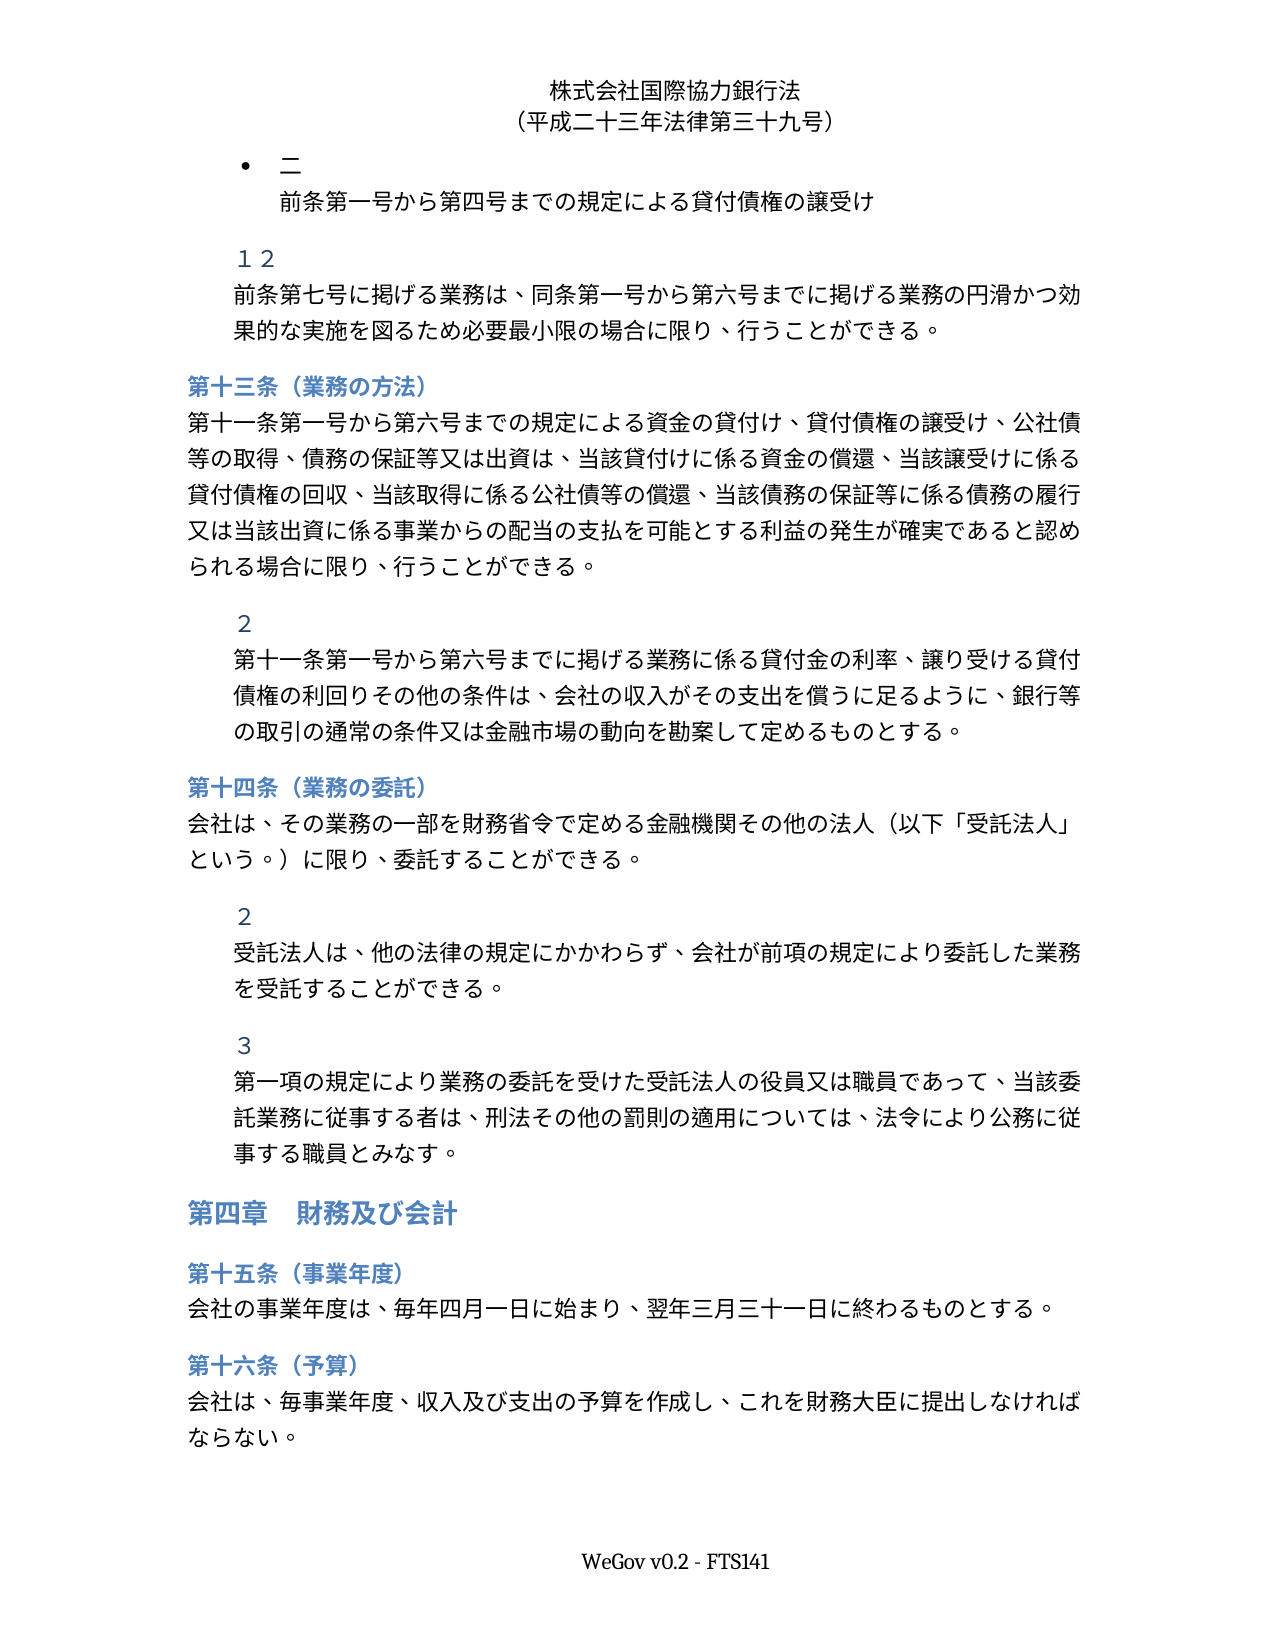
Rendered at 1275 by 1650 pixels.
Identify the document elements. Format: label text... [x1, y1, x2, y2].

text 第一項の規定により業務の委託を受けた受託法人の役員又は職員であって、当該委託業務に従事する者は、刑法その他の罰則の適用については、法令により公務に従事する職員とみなす。 [233, 1066, 1087, 1169]
text 会社は、その業務の一部を財務省令で定める金融機関その他の法人（以下「受託法人」という。）に限り、委託することができる。 [187, 808, 1087, 876]
text 第十一条第一号から第六号までに掲げる業務に係る貸付金の利率、譲り受ける貸付債権の利回りその他の条件は、会社の収入がその支出を償うに足るように、銀行等の取引の通常の条件又は金融市場の動向を勘案して定めるものとする。 [233, 644, 1087, 747]
subtitle ２ [233, 901, 1087, 932]
list 二 前条第一号から第四号までの規定による貸付債権の譲受け [242, 150, 1087, 217]
subtitle ３ [233, 1030, 1087, 1061]
subtitle ２ [233, 608, 1087, 639]
subtitle 第十五条（事業年度） [187, 1257, 1087, 1289]
subtitle 第十三条（業務の方法） [187, 371, 1087, 403]
subtitle 第四章 財務及び会計 [187, 1194, 1087, 1231]
text 前条第七号に掲げる業務は、同条第一号から第六号までに掲げる業務の円滑かつ効果的な実施を図るため必要最小限の場合に限り、行うことができる。 [233, 279, 1087, 346]
subtitle １２ [233, 243, 1087, 274]
subtitle 第十四条（業務の委託） [187, 772, 1087, 804]
subtitle 第十六条（予算） [187, 1350, 1087, 1381]
text 第十一条第一号から第六号までの規定による資金の貸付け、貸付債権の譲受け、公社債等の取得、債務の保証等又は出資は、当該貸付けに係る資金の償還、当該譲受けに係る貸付債権の回収、当該取得に係る公社債等の償還、当該債務の保証等に係る債務の履行又は当該出資に係る事業からの配当の支払を可能とする利益の発生が確実であると認められる場合に限り、行うことができる。 [187, 407, 1087, 582]
text 会社は、毎事業年度、収入及び支出の予算を作成し、これを財務大臣に提出しなければならない。 [187, 1386, 1087, 1453]
text 受託法人は、他の法律の規定にかかわらず、会社が前項の規定により委託した業務を受託することができる。 [233, 937, 1087, 1004]
text 会社の事業年度は、毎年四月一日に始まり、翌年三月三十一日に終わるものとする。 [187, 1293, 1087, 1325]
